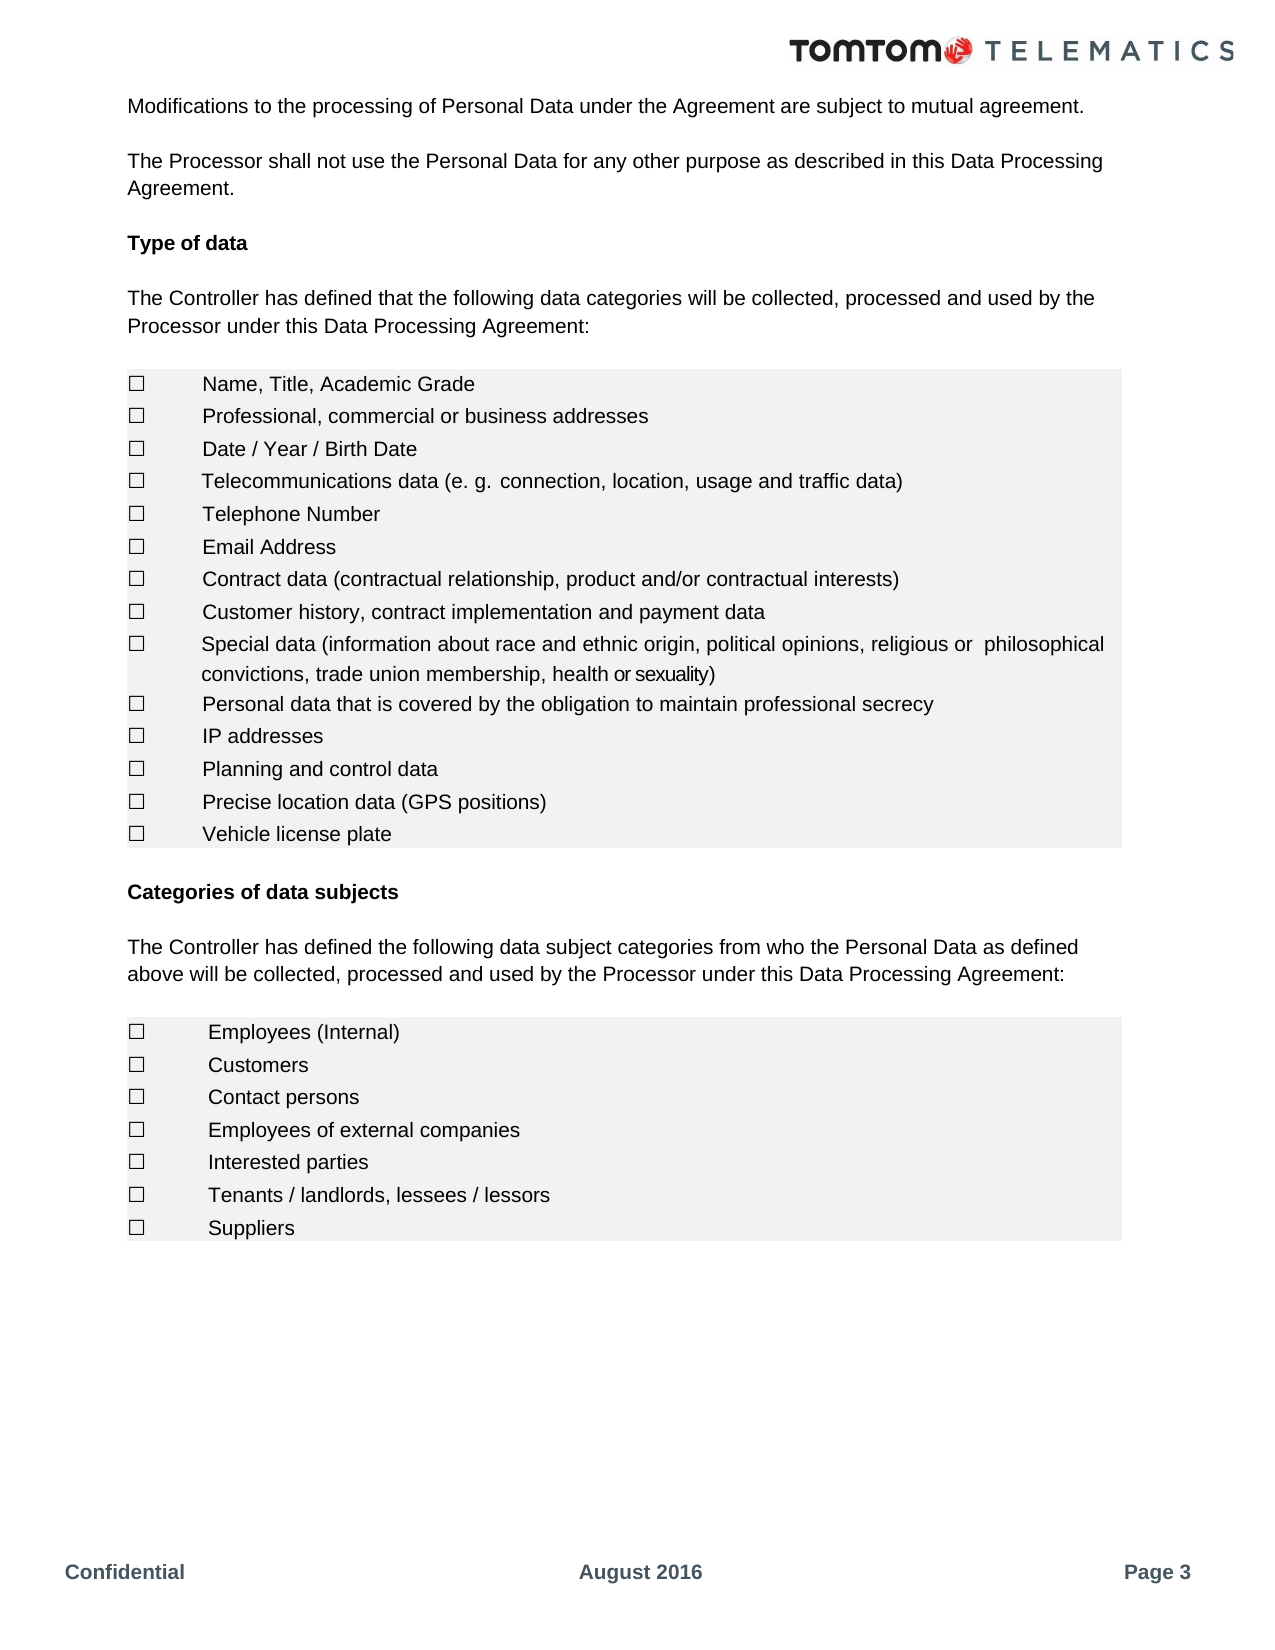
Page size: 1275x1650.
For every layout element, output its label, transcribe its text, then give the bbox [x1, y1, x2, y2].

text Professional, commercial or business addresses [127, 401, 1122, 430]
text Customer history, contract implementation and payment data [127, 597, 1122, 625]
text Vehicle license plate [127, 819, 1122, 848]
text Suppliers [127, 1213, 1122, 1241]
text The Processor shall not use the Personal Data for any other purpose as described in this Data Processing Agreement. [127, 149, 1122, 200]
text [127, 94, 1122, 118]
text Interested parties [127, 1147, 1122, 1176]
text Tenants / landlords, lessees / lessors [127, 1180, 1122, 1208]
text Customers [127, 1050, 1122, 1078]
text Personal data that is covered by the obligation to maintain professional secrecy [127, 689, 1122, 717]
text Contact persons [127, 1082, 1122, 1111]
text The Controller has defined the following data subject categories from who the Personal Data as defined above will be collected, processed and used by the Processor under this Data Processing Agreement: [127, 934, 1122, 986]
text IP addresses [127, 722, 1122, 750]
text Employees of external companies [127, 1115, 1122, 1143]
text Categories of data subjects [127, 879, 1122, 903]
text Contract data (contractual relationship, product and/or contractual interests) [127, 564, 1122, 593]
picture [789, 36, 1234, 68]
text Special data (information about race and ethnic origin, political opinions, religious or philosophical convictions, trade union membership, health or sexuality) [127, 629, 1122, 686]
text Date / Year / Birth Date [127, 434, 1122, 462]
text Employees (Internal) [127, 1017, 1122, 1046]
text Planning and control data [127, 754, 1122, 783]
text Type of data [127, 231, 1122, 255]
text Email Address [127, 532, 1122, 560]
text Name, Title, Academic Grade [127, 369, 1122, 397]
text Telecommunications data (e. g. connection, location, usage and traffic data) [127, 467, 1122, 495]
text Precise location data (GPS positions) [127, 787, 1122, 815]
text The Controller has defined that the following data categories will be collected, processed and used by the Processor under this Data Processing Agreement: [127, 286, 1122, 338]
text Telephone Number [127, 499, 1122, 528]
